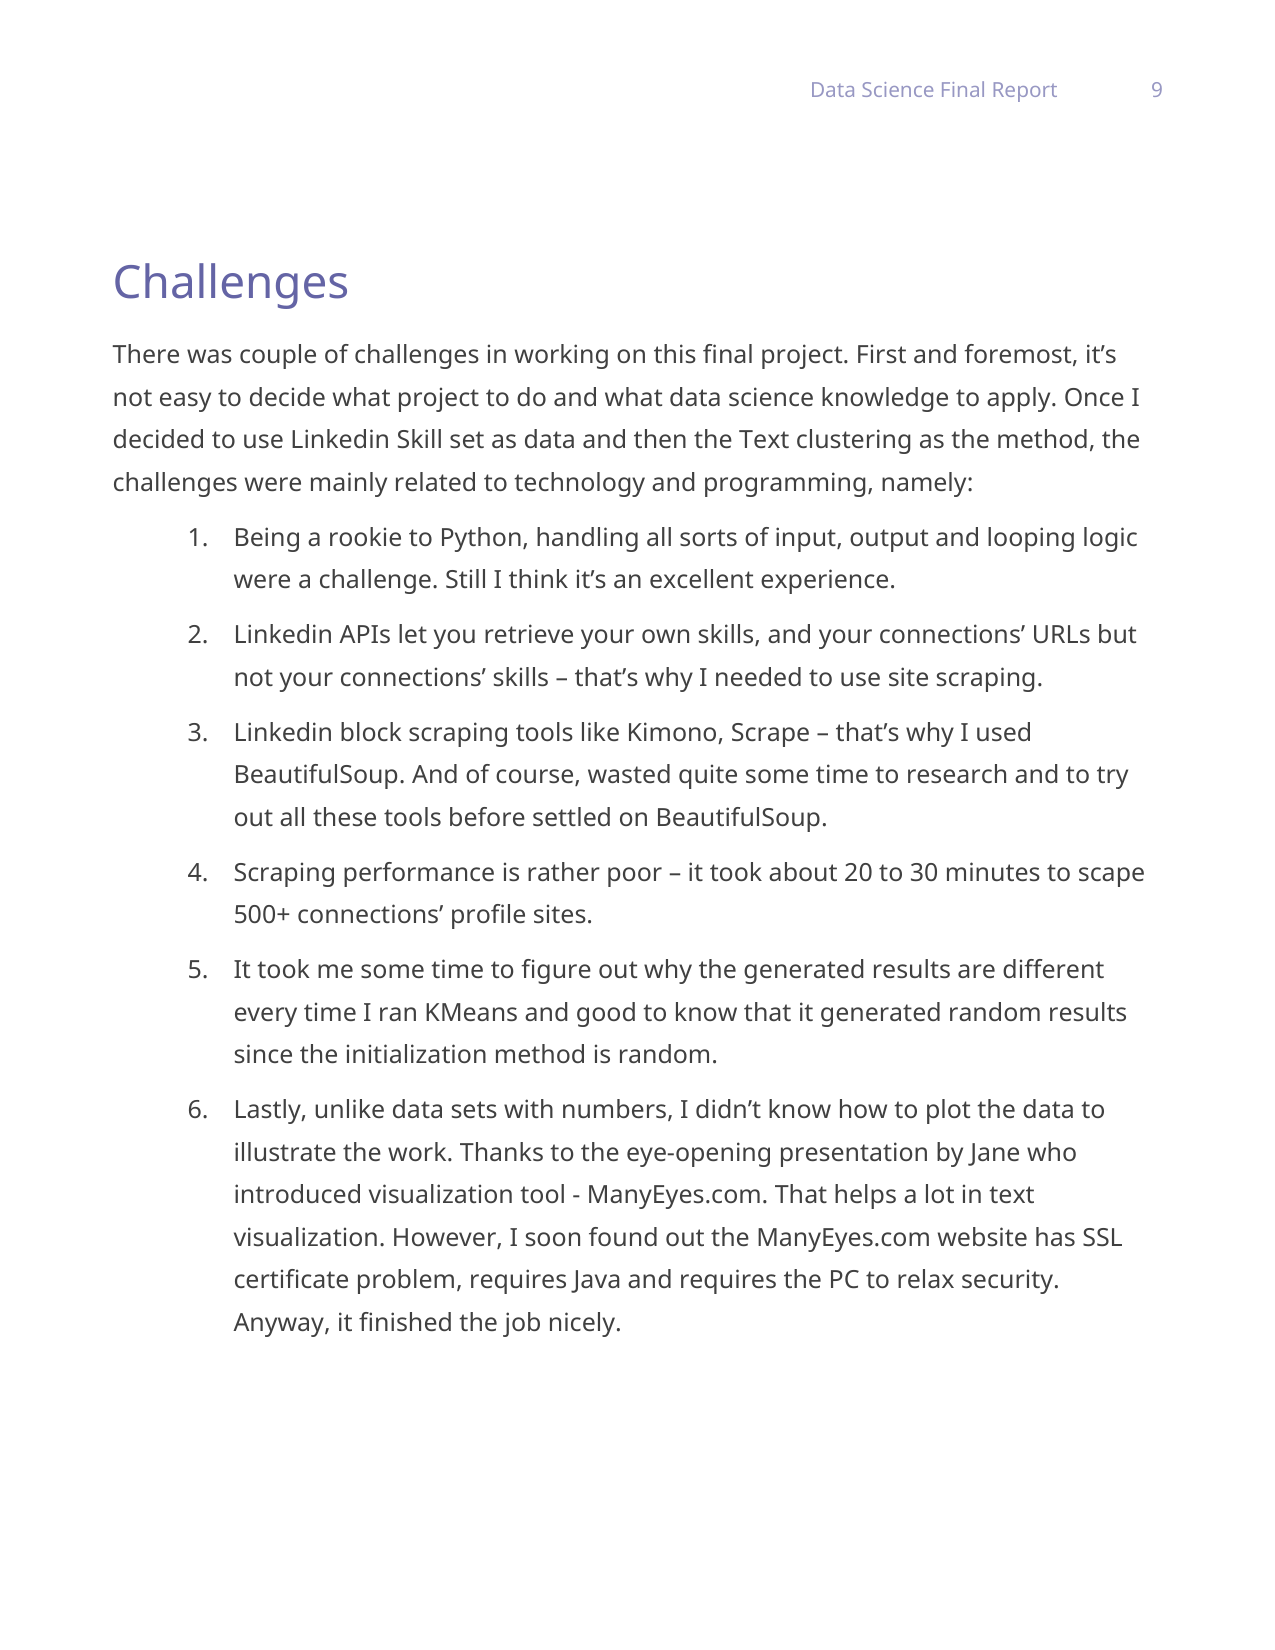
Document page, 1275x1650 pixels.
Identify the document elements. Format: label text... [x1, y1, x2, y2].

text There was couple of challenges in working on this final project. First and foremost, it’s not easy to decide what project to do and what data science knowledge to apply. Once I decided to use Linkedin Skill set as data and then the Text clustering as the method, the challenges were mainly related to technology and programming, namely: [112, 337, 1162, 499]
list Lastly, unlike data sets with numbers, I didn’t know how to plot the data to illustrate the work. Thanks to the eye-opening presentation by Jane who introduced visualization tool - ManyEyes.com. That helps a lot in text visualization. However, I soon found out the ManyEyes.com website has SSL certificate problem, requires Java and requires the PC to relax security. Anyway, it finished the job nicely. [187, 1092, 1162, 1339]
list It took me some time to figure out why the generated results are different every time I ran KMeans and good to know that it generated random results since the initialization method is random. [187, 952, 1162, 1071]
list Being a rookie to Python, handling all sorts of input, output and looping logic were a challenge. Still I think it’s an excellent experience. [187, 519, 1162, 596]
list Scraping performance is rather poor – it took about 20 to 30 minutes to scape 500+ connections’ profile sites. [187, 854, 1162, 931]
list Linkedin APIs let you retrieve your own skills, and your connections’ URLs but not your connections’ skills – that’s why I needed to use site scraping. [187, 617, 1162, 694]
list Linkedin block scraping tools like Kimono, Scrape – that’s why I used BeautifulSoup. And of course, wasted quite some time to research and to try out all these tools before settled on BeautifulSoup. [187, 714, 1162, 834]
